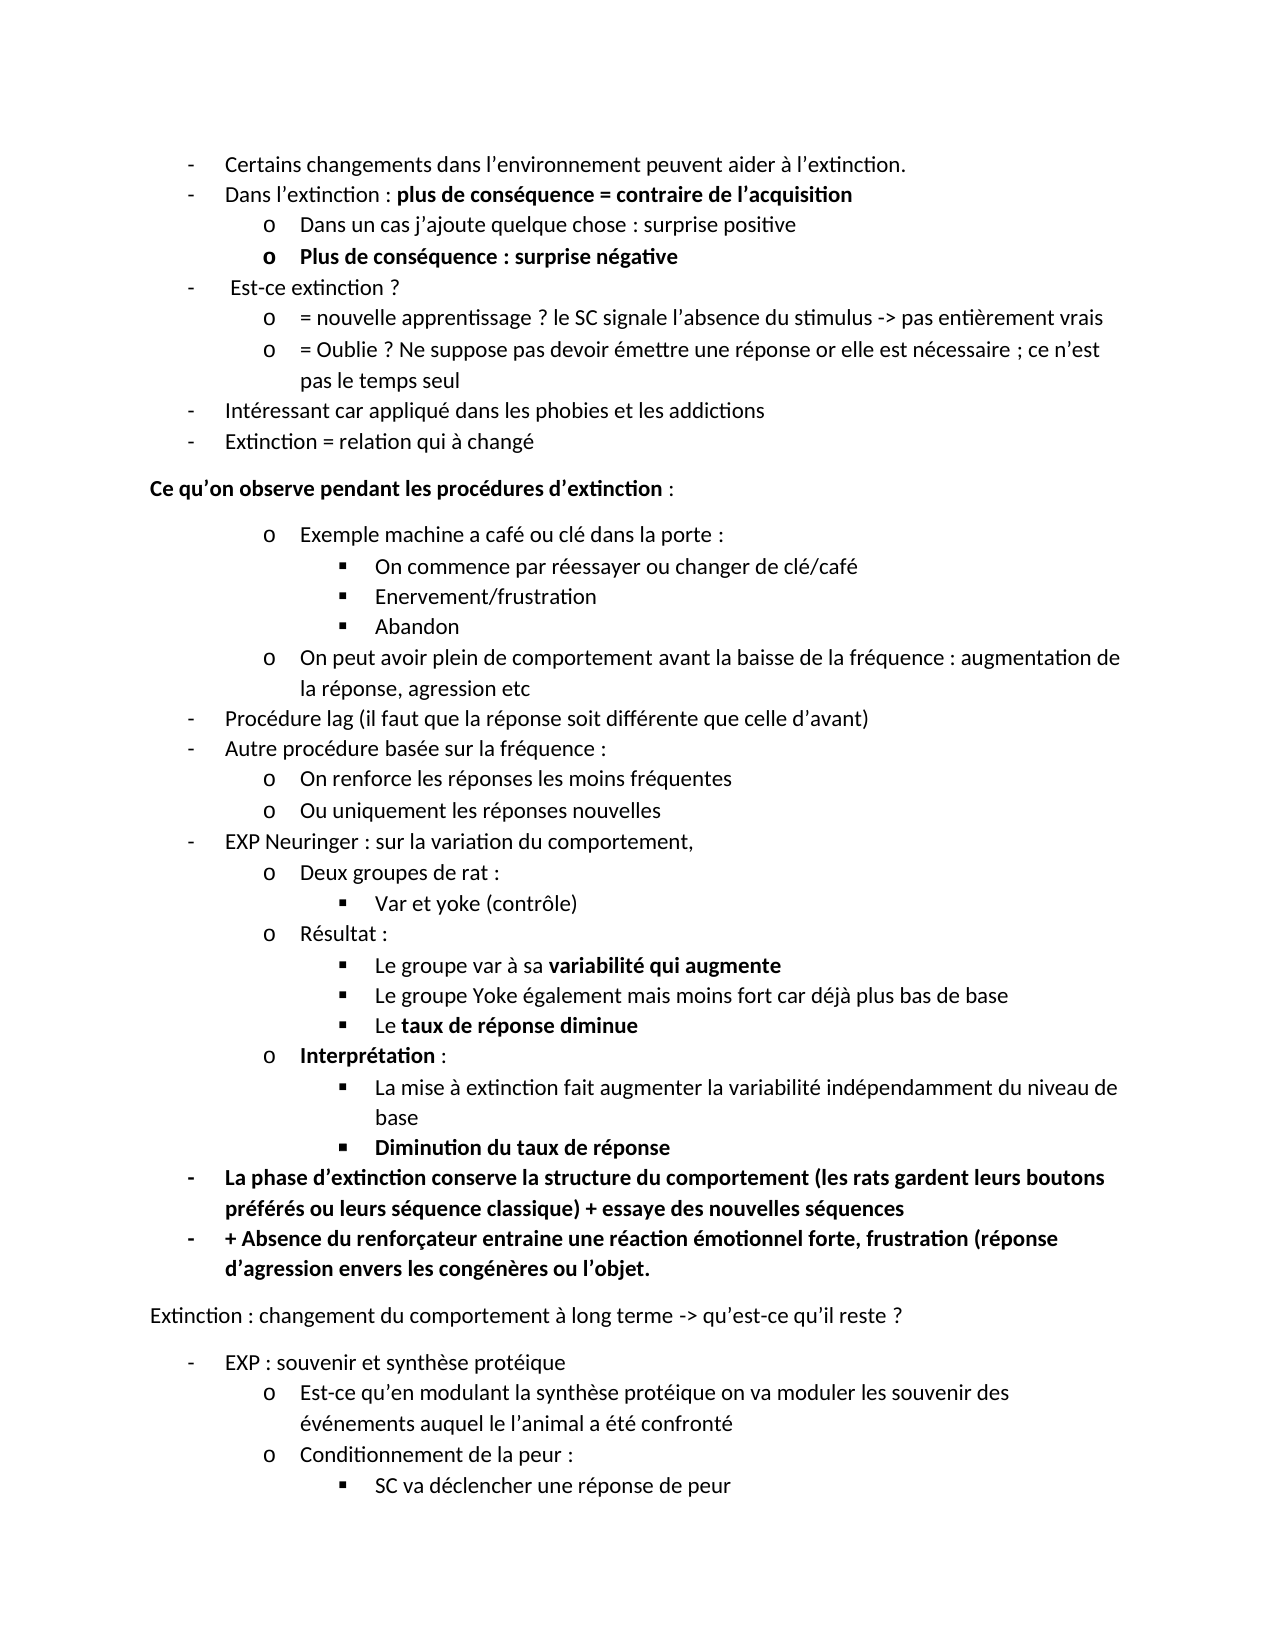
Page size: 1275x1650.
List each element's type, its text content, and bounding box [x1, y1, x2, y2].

list Procédure lag (il faut que la réponse soit différente que celle d’avant) [187, 704, 1125, 732]
list Le taux de réponse diminue [337, 1011, 1125, 1039]
list EXP : souvenir et synthèse protéique [187, 1348, 1125, 1376]
list Deux groupes de rat : [262, 858, 1125, 887]
list Extinction = relation qui à changé [187, 427, 1125, 455]
list Autre procédure basée sur la fréquence : [187, 734, 1125, 762]
list Le groupe Yoke également mais moins fort car déjà plus bas de base [337, 981, 1125, 1009]
list On commence par réessayer ou changer de clé/café [337, 552, 1125, 580]
list Intéressant car appliqué dans les phobies et les addictions [187, 397, 1125, 424]
list On peut avoir plein de comportement avant la baisse de la fréquence : augmentation de la réponse, agression etc [262, 643, 1125, 702]
list = nouvelle apprentissage ? le SC signale l’absence du stimulus -> pas entièrement vrais [262, 303, 1125, 333]
list EXP Neuringer : sur la variation du comportement, [187, 827, 1125, 856]
list Enervement/frustration [337, 582, 1125, 610]
list Ou uniquement les réponses nouvelles [262, 796, 1125, 825]
list La mise à extinction fait augmenter la variabilité indépendamment du niveau de base [337, 1073, 1125, 1131]
list Certains changements dans l’environnement peuvent aider à l’extinction. [187, 150, 1125, 178]
list Résultat : [262, 919, 1125, 948]
list Est-ce extinction ? [187, 273, 1125, 301]
list On renforce les réponses les moins fréquentes [262, 764, 1125, 794]
list SC va déclencher une réponse de peur [337, 1471, 1125, 1499]
list Exemple machine a café ou clé dans la porte : [262, 521, 1125, 550]
list Dans l’extinction : plus de conséquence = contraire de l’acquisition [187, 180, 1125, 208]
list Abandon [337, 612, 1125, 640]
list Interprétation : [262, 1041, 1125, 1071]
list Est-ce qu’en modulant la synthèse protéique on va moduler les souvenir des événements auquel le l’animal a été confronté [262, 1378, 1125, 1437]
list Dans un cas j’ajoute quelque chose : surprise positive [262, 210, 1125, 239]
list + Absence du renforçateur entraine une réaction émotionnel forte, frustration (réponse d’agression envers les congénères ou l’objet. [187, 1224, 1125, 1282]
text Ce qu’on observe pendant les procédures d’extinction : [150, 474, 1125, 502]
list Var et yoke (contrôle) [337, 889, 1125, 917]
list Le groupe var à sa variabilité qui augmente [337, 951, 1125, 979]
list Plus de conséquence : surprise négative [262, 242, 1125, 271]
list La phase d’extinction conserve la structure du comportement (les rats gardent leurs boutons préférés ou leurs séquence classique) + essaye des nouvelles séquences [187, 1163, 1125, 1222]
list Conditionnement de la peur : [262, 1440, 1125, 1469]
text Extinction : changement du comportement à long terme -> qu’est-ce qu’il reste ? [150, 1301, 1125, 1329]
list Diminution du taux de réponse [337, 1133, 1125, 1161]
list = Oublie ? Ne suppose pas devoir émettre une réponse or elle est nécessaire ; ce n’est pas le temps seul [262, 335, 1125, 394]
